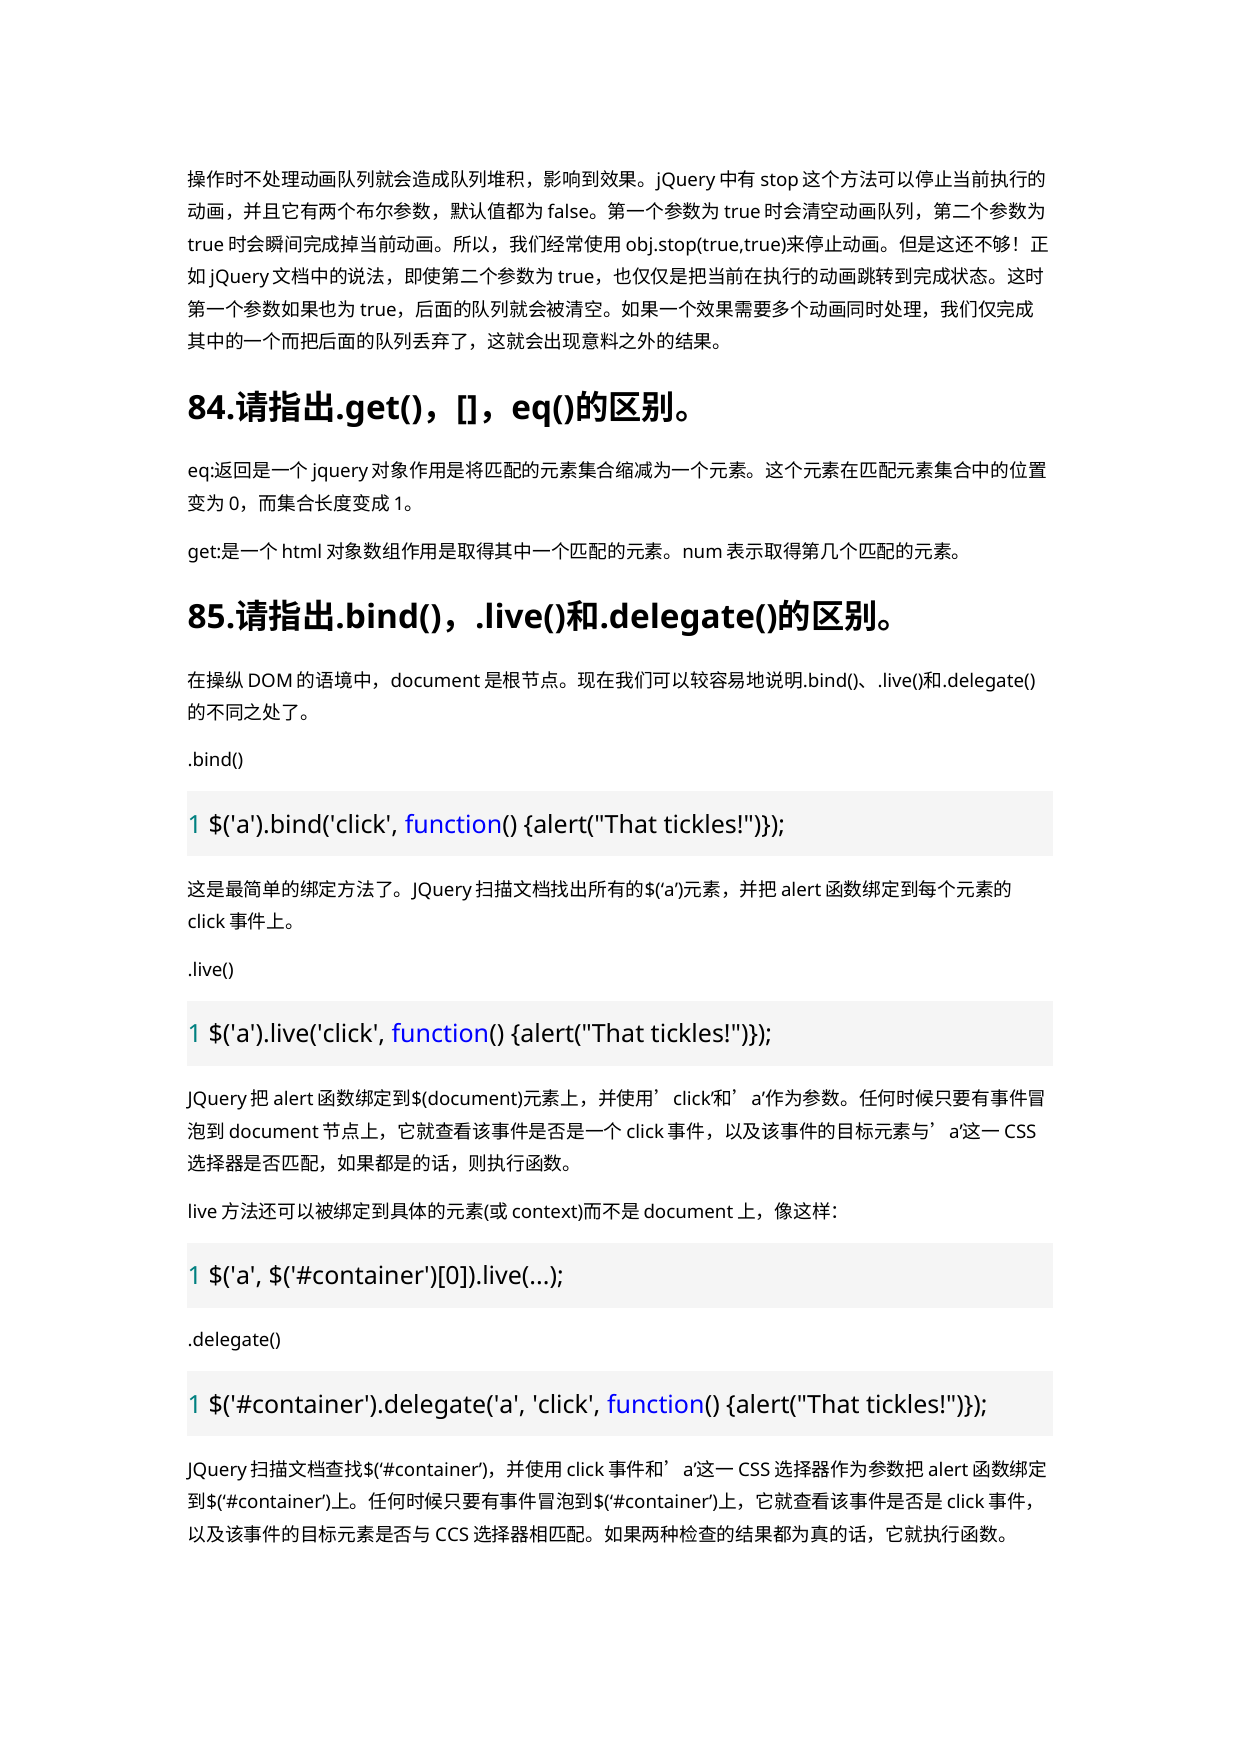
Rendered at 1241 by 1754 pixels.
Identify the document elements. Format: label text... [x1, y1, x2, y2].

text 84.请指出.get()，[]，eq()的区别。 [187, 373, 1053, 438]
text 1 $('a').live('click', function() {alert("That tickles!")}); [187, 1001, 1053, 1066]
text live方法还可以被绑定到具体的元素(或context)而不是document上，像这样： [187, 1194, 1053, 1227]
text JQuery把alert函数绑定到$(document)元素上，并使用’click’和’a’作为参数。任何时候只要有事件冒泡到document节点上，它就查看该事件是否是一个click事件，以及该事件的目标元素与’a’这一CSS选择器是否匹配，如果都是的话，则执行函数。 [187, 1081, 1053, 1179]
text eq:返回是一个jquery对象作用是将匹配的元素集合缩减为一个元素。这个元素在匹配元素集合中的位置变为0，而集合长度变成1。 [187, 453, 1053, 518]
text JQuery扫描文档查找$(‘#container’)，并使用click事件和’a’这一CSS选择器作为参数把alert函数绑定到$(‘#container’)上。任何时候只要有事件冒泡到$(‘#container’)上，它就查看该事件是否是click事件，以及该事件的目标元素是否与CCS选择器相匹配。如果两种检查的结果都为真的话，它就执行函数。 [187, 1452, 1053, 1549]
text .live() [187, 953, 1053, 985]
text get:是一个html对象数组作用是取得其中一个匹配的元素。num表示取得第几个匹配的元素。 [187, 534, 1053, 566]
text .bind() [187, 743, 1053, 776]
text .delegate() [187, 1323, 1053, 1356]
text 1 $('a', $('#container')[0]).live(...); [187, 1243, 1053, 1308]
text 这是最简单的绑定方法了。JQuery扫描文档找出所有的$(‘a’)元素，并把alert函数绑定到每个元素的click事件上。 [187, 872, 1053, 937]
text 1 $('#container').delegate('a', 'click', function() {alert("That tickles!")}); [187, 1371, 1053, 1436]
text 1 $('a').bind('click', function() {alert("That tickles!")}); [187, 791, 1053, 856]
text 在操纵DOM的语境中，document是根节点。现在我们可以较容易地说明.bind()、.live()和.delegate()的不同之处了。 [187, 663, 1053, 728]
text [187, 162, 1053, 357]
text 85.请指出.bind()，.live()和.delegate()的区别。 [187, 582, 1053, 647]
